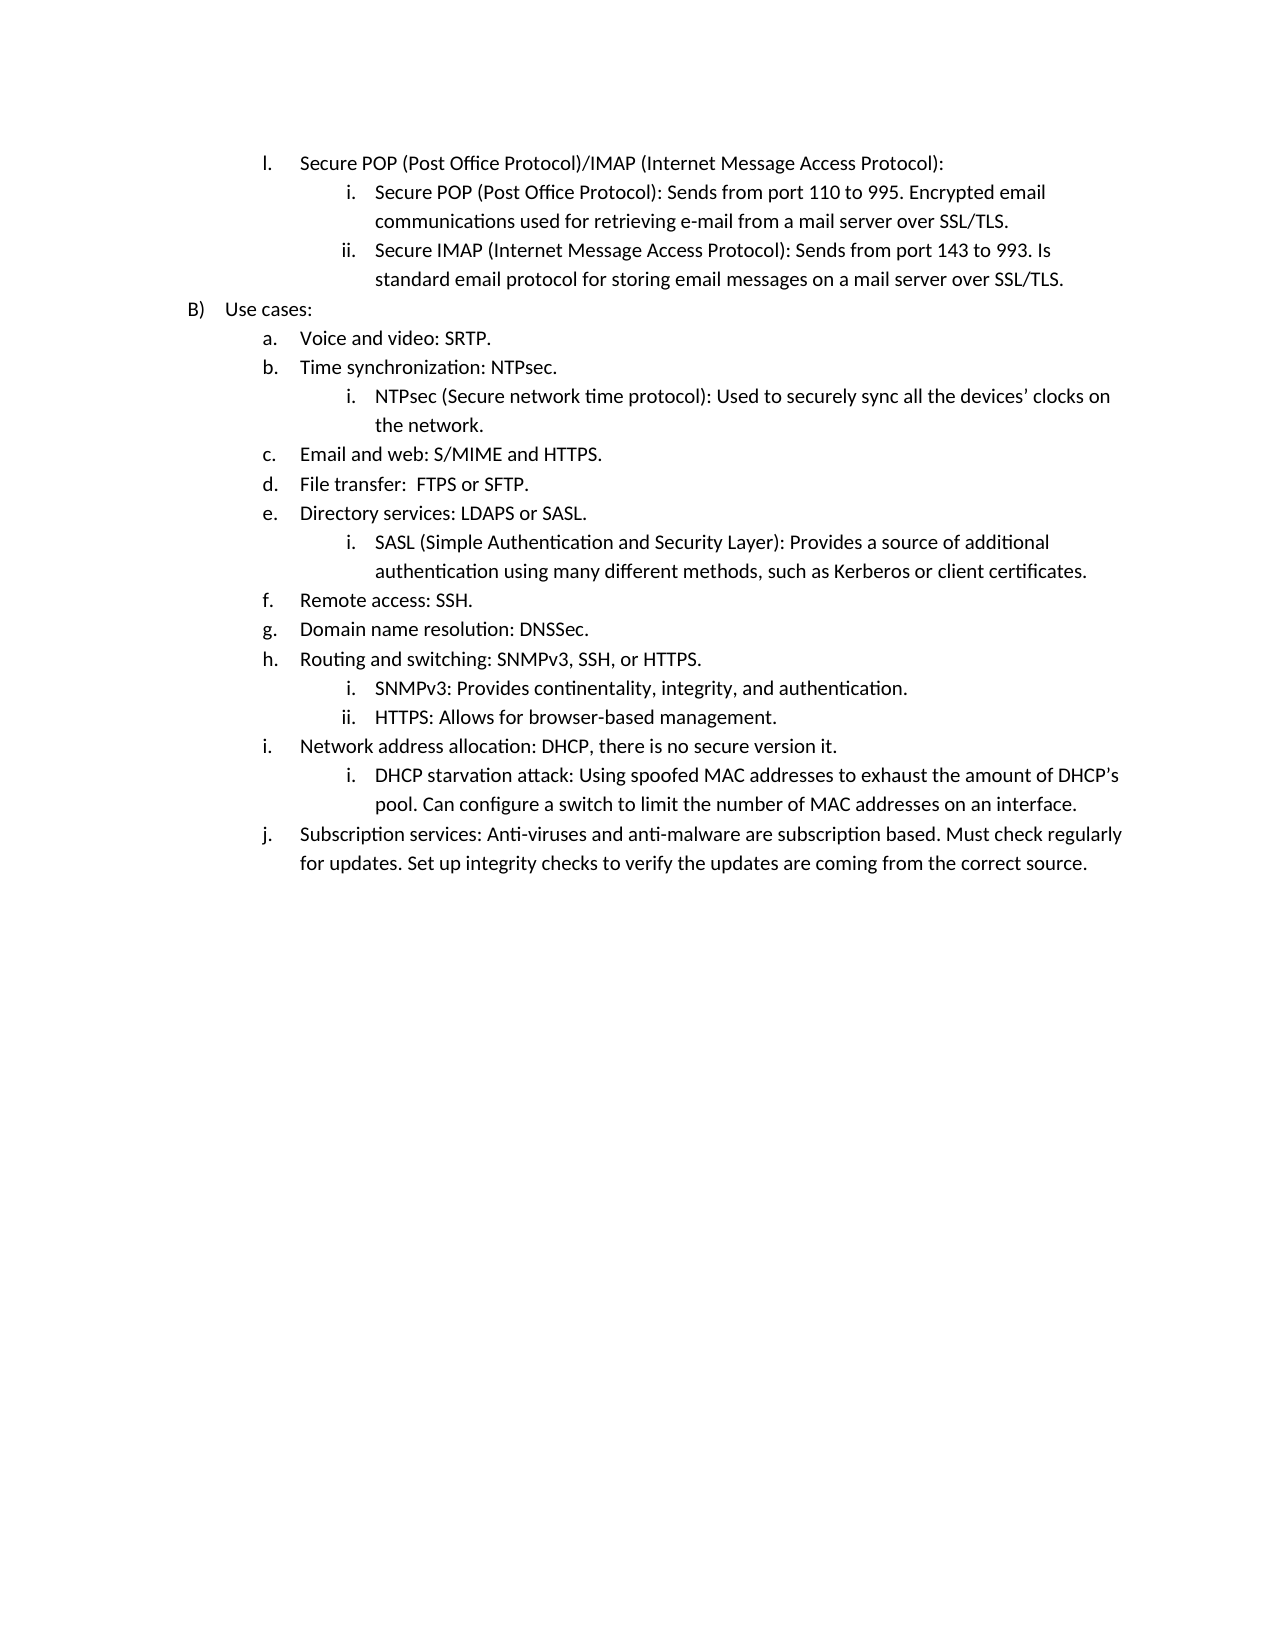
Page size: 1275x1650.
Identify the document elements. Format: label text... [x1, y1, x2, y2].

list Use cases: [187, 296, 1125, 321]
list SASL (Simple Authentication and Security Layer): Provides a source of additional authentication using many different methods, such as Kerberos or client certificates. [356, 529, 1125, 584]
list NTPsec (Secure network time protocol): Used to securely sync all the devices’ clocks on the network. [356, 383, 1125, 438]
list Secure IMAP (Internet Message Access Protocol): Sends from port 143 to 993. Is standard email protocol for storing email messages on a mail server over SSL/TLS. [356, 237, 1125, 292]
list Domain name resolution: DNSSec. [262, 617, 1125, 642]
list Time synchronization: NTPsec. [262, 354, 1125, 379]
list DHCP starvation attack: Using spoofed MAC addresses to exhaust the amount of DHCP’s pool. Can configure a switch to limit the number of MAC addresses on an interface. [356, 762, 1125, 817]
list Routing and switching: SNMPv3, SSH, or HTTPS. [262, 646, 1125, 671]
list SNMPv3: Provides continentality, integrity, and authentication. [356, 675, 1125, 700]
list Remote access: SSH. [262, 587, 1125, 613]
list HTTPS: Allows for browser-based management. [356, 704, 1125, 729]
list Secure POP (Post Office Protocol): Sends from port 110 to 995. Encrypted email communications used for retrieving e-mail from a mail server over SSL/TLS. [356, 179, 1125, 234]
list File transfer: FTPS or SFTP. [262, 471, 1125, 496]
list Secure POP (Post Office Protocol)/IMAP (Internet Message Access Protocol): [262, 150, 1125, 175]
list Network address allocation: DHCP, there is no secure version it. [262, 733, 1125, 759]
list Voice and video: SRTP. [262, 325, 1125, 350]
list Subscription services: Anti-viruses and anti-malware are subscription based. Must check regularly for updates. Set up integrity checks to verify the updates are coming from the correct source. [262, 821, 1125, 875]
list Directory services: LDAPS or SASL. [262, 500, 1125, 525]
list Email and web: S/MIME and HTTPS. [262, 442, 1125, 467]
